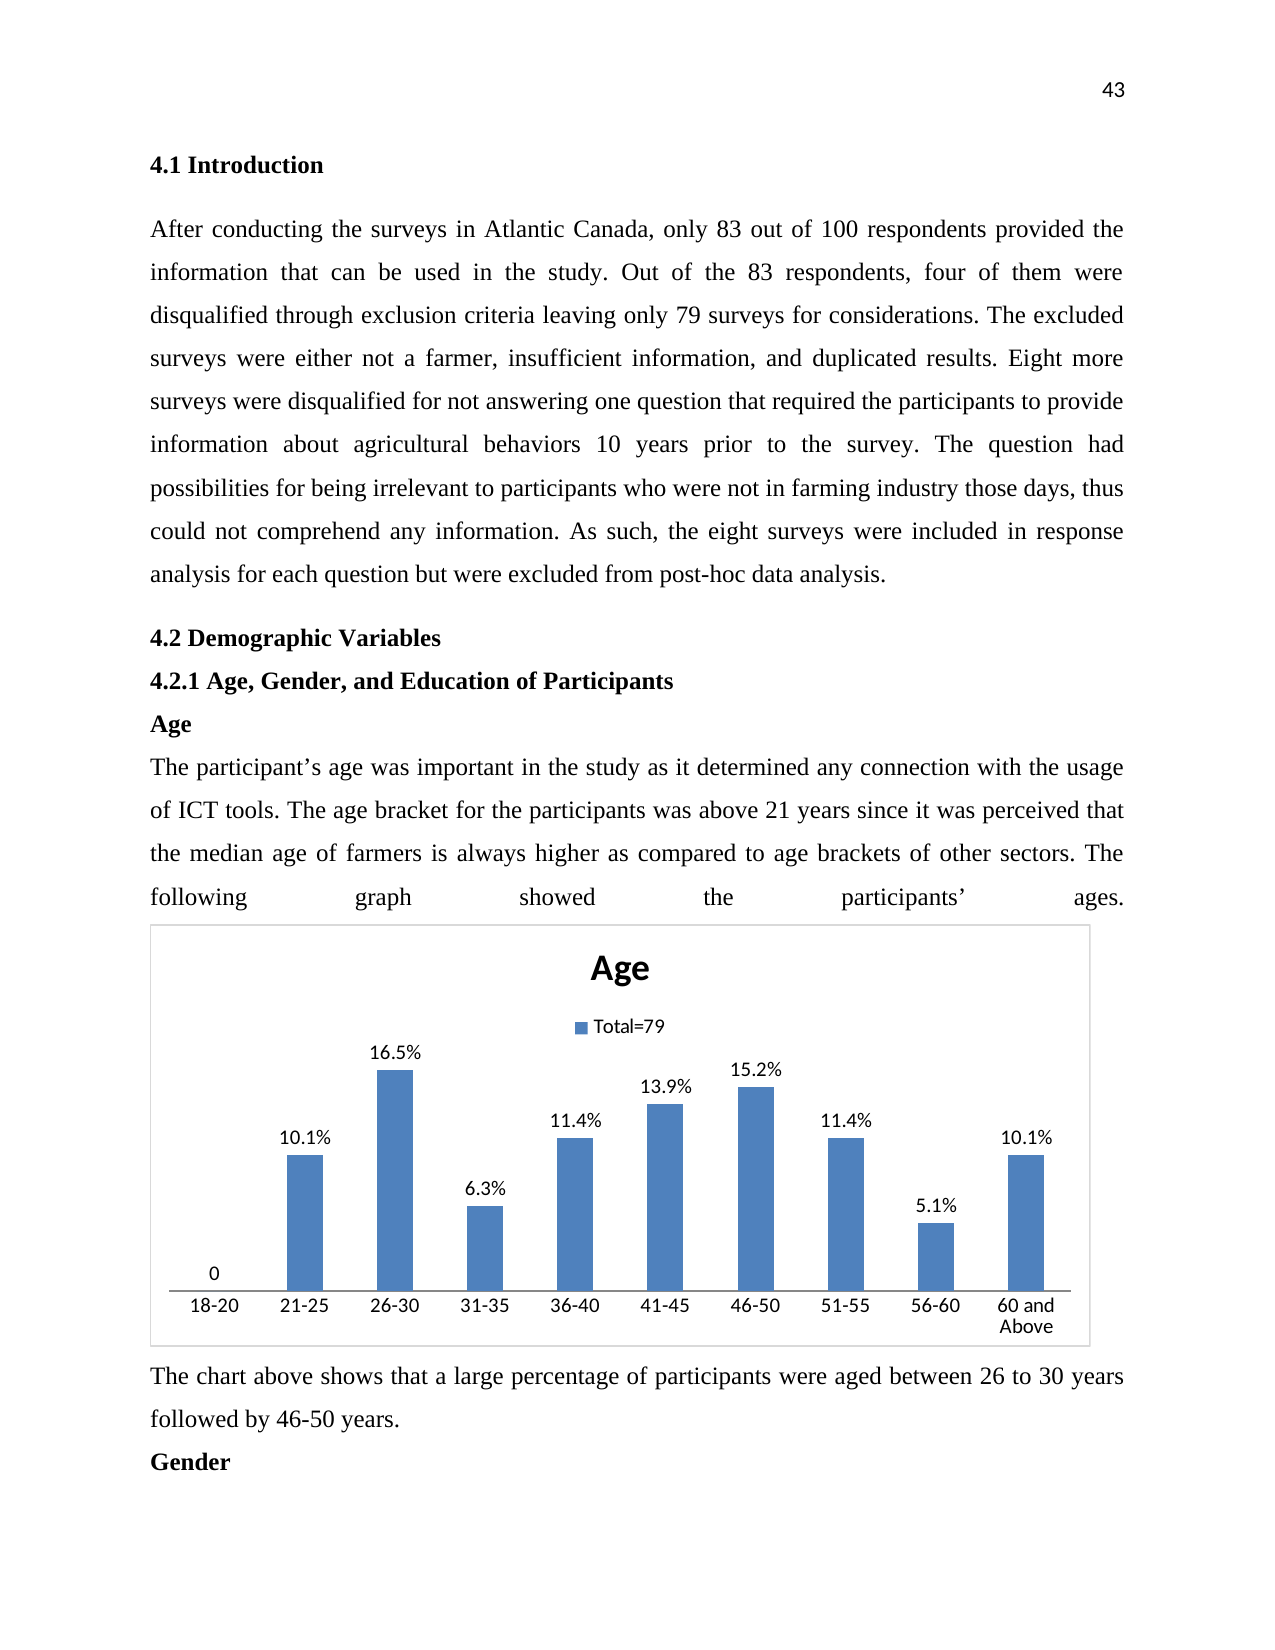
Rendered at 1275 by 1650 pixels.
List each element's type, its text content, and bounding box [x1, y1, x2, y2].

text Gender [150, 1447, 1125, 1476]
text Age [150, 709, 1125, 738]
subtitle 4.2.1 Age, Gender, and Education of Participants [150, 666, 1125, 695]
text The participant’s age was important in the study as it determined any connection with the usage of ICT tools. The age bracket for the participants was above 21 years since it was perceived that the median age of farmers is always higher as compared to age brackets of other sectors. The following graph showed the participants’ ages. [150, 752, 1125, 1347]
subtitle 4.2 Demographic Variables [150, 623, 1125, 652]
text After conducting the surveys in Atlantic Canada, only 83 out of 100 respondents provided the information that can be used in the study. Out of the 83 respondents, four of them were disqualified through exclusion criteria leaving only 79 surveys for considerations. The excluded surveys were either not a farmer, insufficient information, and duplicated results. Eight more surveys were disqualified for not answering one question that required the participants to provide information about agricultural behaviors 10 years prior to the survey. The question had possibilities for being irrelevant to participants who were not in farming industry those days, thus could not comprehend any information. As such, the eight surveys were included in response analysis for each question but were excluded from post-hoc data analysis. [150, 214, 1125, 588]
text The chart above shows that a large percentage of participants were aged between 26 to 30 years followed by 46-50 years. [150, 1361, 1125, 1433]
subtitle 4.1 Introduction [150, 150, 1125, 179]
